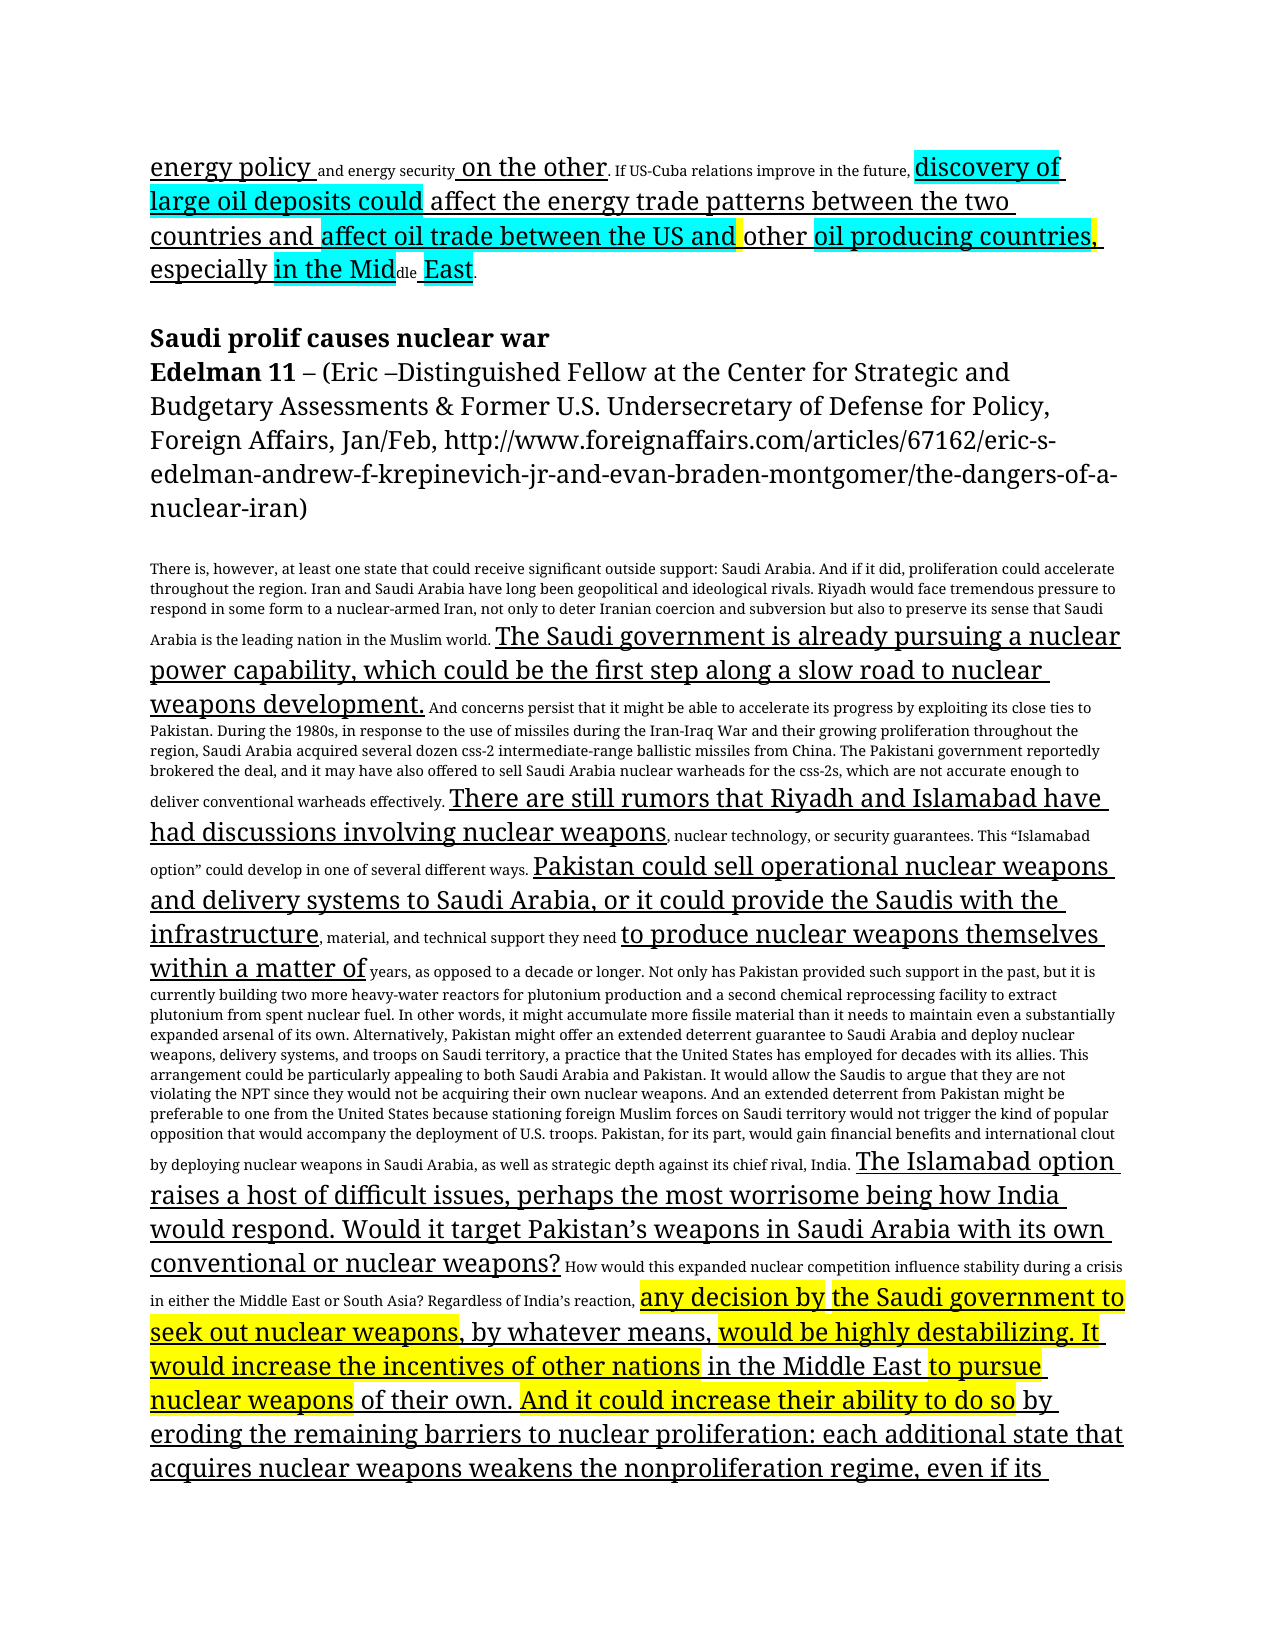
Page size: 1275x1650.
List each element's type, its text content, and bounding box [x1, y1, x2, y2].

text Saudi prolif causes nuclear war [150, 320, 1125, 354]
text Edelman 11 – (Eric –Distinguished Fellow at the Center for Strategic and Budgetary Assessments & Former U.S. Undersecretary of Defense for Policy, Foreign Affairs, Jan/Feb, http://www.foreignaffairs.com/articles/67162/eric-s-edelman-andrew-f-krepinevich-jr-and-evan-braden-montgomer/the-dangers-of-a-nuclear-iran) [150, 354, 1125, 525]
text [150, 559, 1125, 1343]
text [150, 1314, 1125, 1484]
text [150, 150, 1125, 286]
